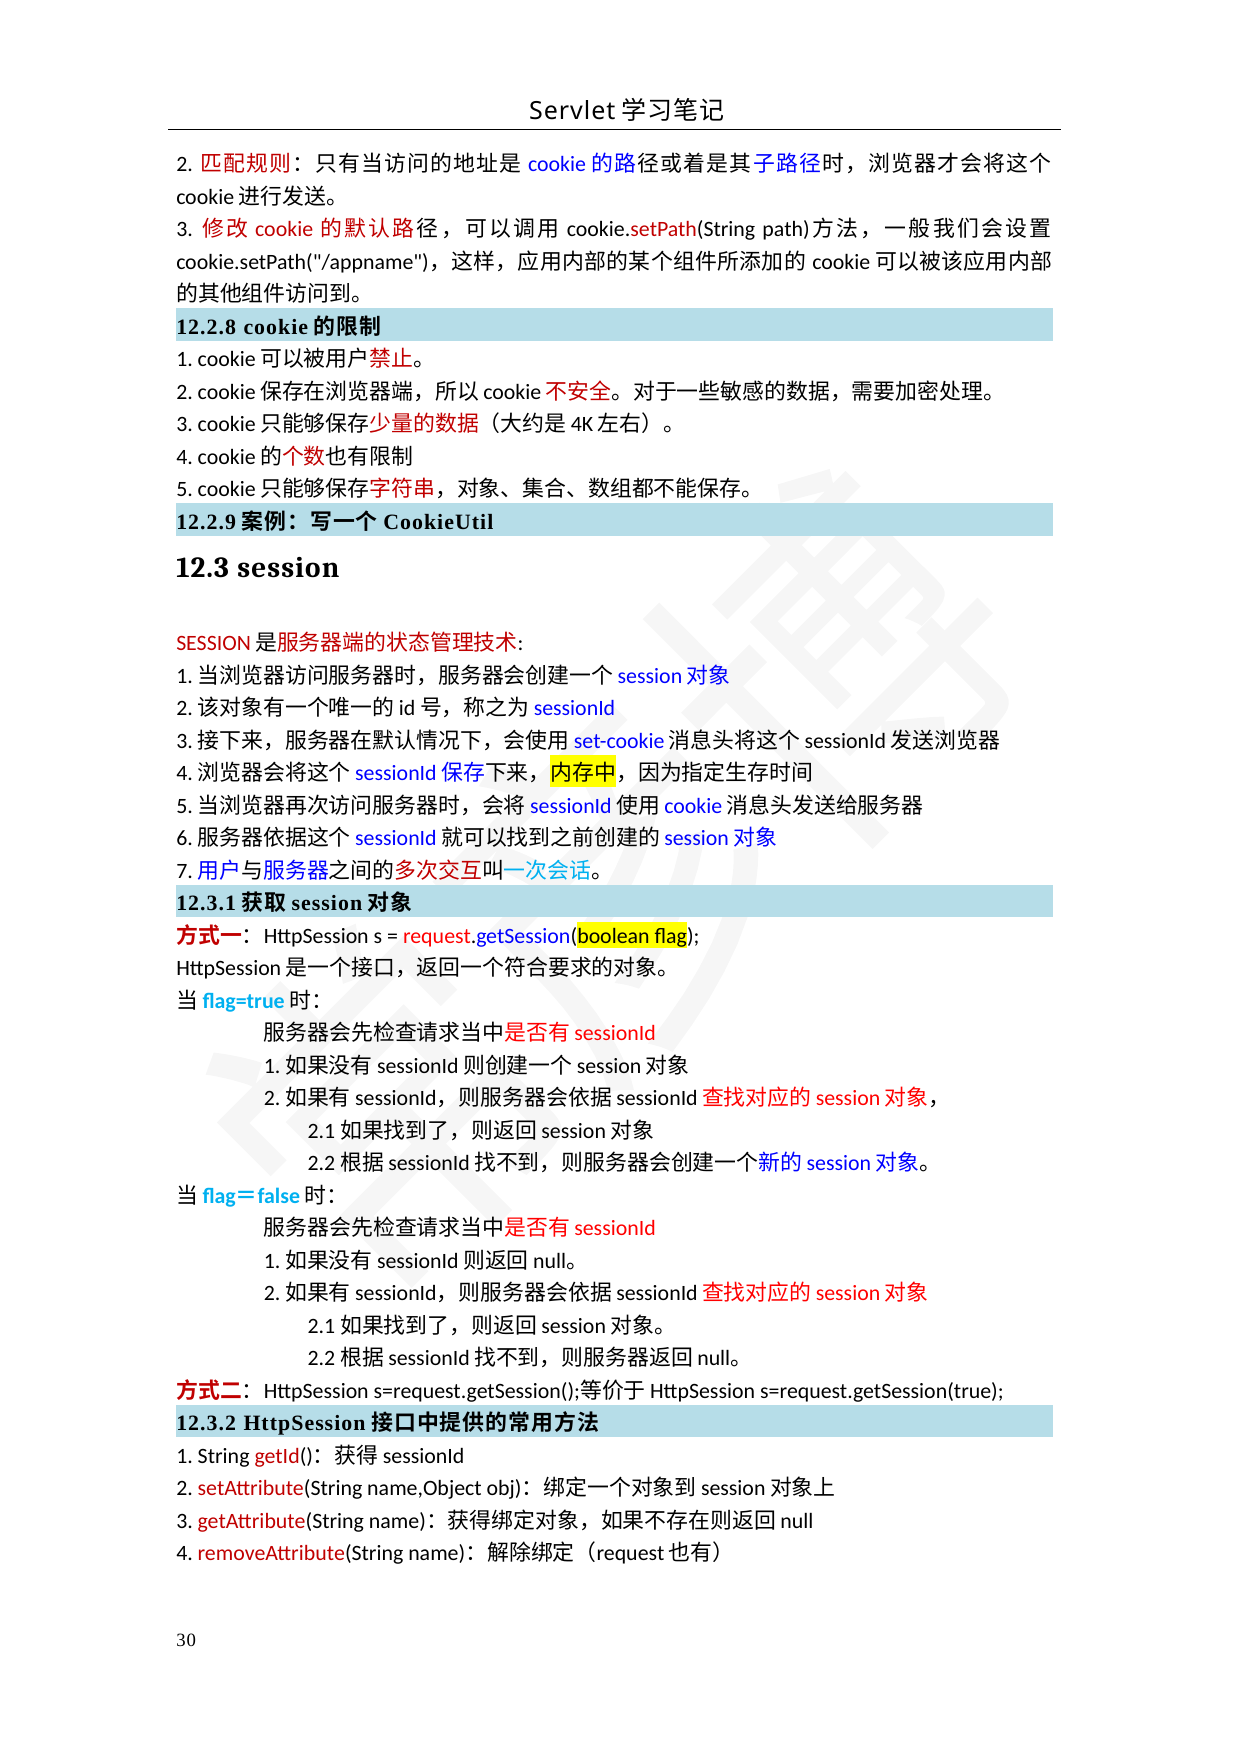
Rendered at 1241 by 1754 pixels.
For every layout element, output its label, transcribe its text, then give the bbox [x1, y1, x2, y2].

text 2.2 根据sessionId找不到，则服务器返回null。 [263, 1340, 1053, 1372]
text 1. cookie可以被用户禁止。 [176, 341, 1053, 373]
text 2. setAttribute(String name,Object obj)：绑定一个对象到session对象上 [176, 1470, 1053, 1502]
subtitle 12.3.1获取session对象 [176, 885, 1053, 917]
text 方式一：HttpSession s = request.getSession(boolean flag); [176, 917, 1053, 950]
subtitle 12.3 session [176, 536, 1053, 601]
text 3. cookie只能够保存少量的数据（大约是4K左右）。 [176, 406, 1053, 438]
text 当flag=true时： [176, 982, 1053, 1015]
text 2. 该对象有一个唯一的id号，称之为sessionId [176, 690, 1053, 722]
text 1. 如果没有sessionId则创建一个session对象 [220, 1047, 1053, 1080]
text 方式二：HttpSession s=request.getSession();等价于HttpSession s=request.getSession(true); [176, 1372, 1053, 1405]
text 3. 修改cookie的默认路径，可以调用cookie.setPath(String path)方法，一般我们会设置cookie.setPath("/appname")，这样，应用内部的某个组件所添加的cookie可以被该应用内部的其他组件访问到。 [176, 211, 1053, 308]
text 5. 当浏览器再次访问服务器时，会将sessionId使用cookie消息头发送给服务器 [176, 787, 1053, 820]
text 6. 服务器依据这个sessionId就可以找到之前创建的session对象 [176, 820, 1053, 852]
text 3. 接下来，服务器在默认情况下，会使用set-cookie消息头将这个sessionId发送浏览器 [176, 722, 1053, 755]
subtitle 12.2.8 cookie的限制 [176, 308, 1053, 341]
text 3. getAttribute(String name)：获得绑定对象，如果不存在则返回null [176, 1502, 1053, 1535]
text 服务器会先检查请求当中是否有sessionId [176, 1015, 1053, 1047]
text 7. 用户与服务器之间的多次交互叫一次会话。 [176, 852, 1053, 885]
text 服务器会先检查请求当中是否有sessionId [176, 1210, 1053, 1242]
text 2. 如果有sessionId，则服务器会依据sessionId查找对应的session对象 [176, 1275, 1053, 1307]
text 2.1 如果找到了，则返回session对象。 [263, 1307, 1053, 1340]
text 4. 浏览器会将这个sessionId保存下来，内存中，因为指定生存时间 [176, 755, 550, 787]
text 2.1 如果找到了，则返回session对象 [263, 1112, 1053, 1145]
text 4. removeAttribute(String name)：解除绑定（request也有） [176, 1535, 1053, 1567]
text 2. cookie保存在浏览器端，所以cookie不安全。对于一些敏感的数据，需要加密处理。 [176, 373, 1053, 406]
text 4. cookie的个数也有限制 [176, 438, 1053, 471]
text 1. String getId()：获得sessionId [176, 1437, 1053, 1470]
text 2.2 根据sessionId找不到，则服务器会创建一个新的session对象。 [263, 1145, 1053, 1177]
text 4. 浏览器会将这个sessionId保存下来，内存中，因为指定生存时间 [616, 755, 1053, 787]
text 5. cookie只能够保存字符串，对象、集合、数组都不能保存。 [176, 471, 1053, 503]
text 当flag＝false时： [176, 1177, 1053, 1210]
text SESSION是服务器端的状态管理技术: [176, 625, 1053, 657]
text 2. 匹配规则：只有当访问的地址是cookie的路径或着是其子路径时，浏览器才会将这个cookie进行发送。 [176, 146, 1053, 211]
subtitle 12.3.2 HttpSession接口中提供的常用方法 [176, 1405, 1053, 1437]
text 1. 如果没有sessionId则返回null。 [220, 1242, 1053, 1275]
text 1. 当浏览器访问服务器时，服务器会创建一个session对象 [176, 657, 1053, 690]
text HttpSession是一个接口，返回一个符合要求的对象。 [176, 950, 1053, 982]
text 2. 如果有sessionId，则服务器会依据sessionId查找对应的session对象， [176, 1080, 1053, 1112]
subtitle 12.2.9案例：写一个CookieUtil [176, 503, 1053, 536]
